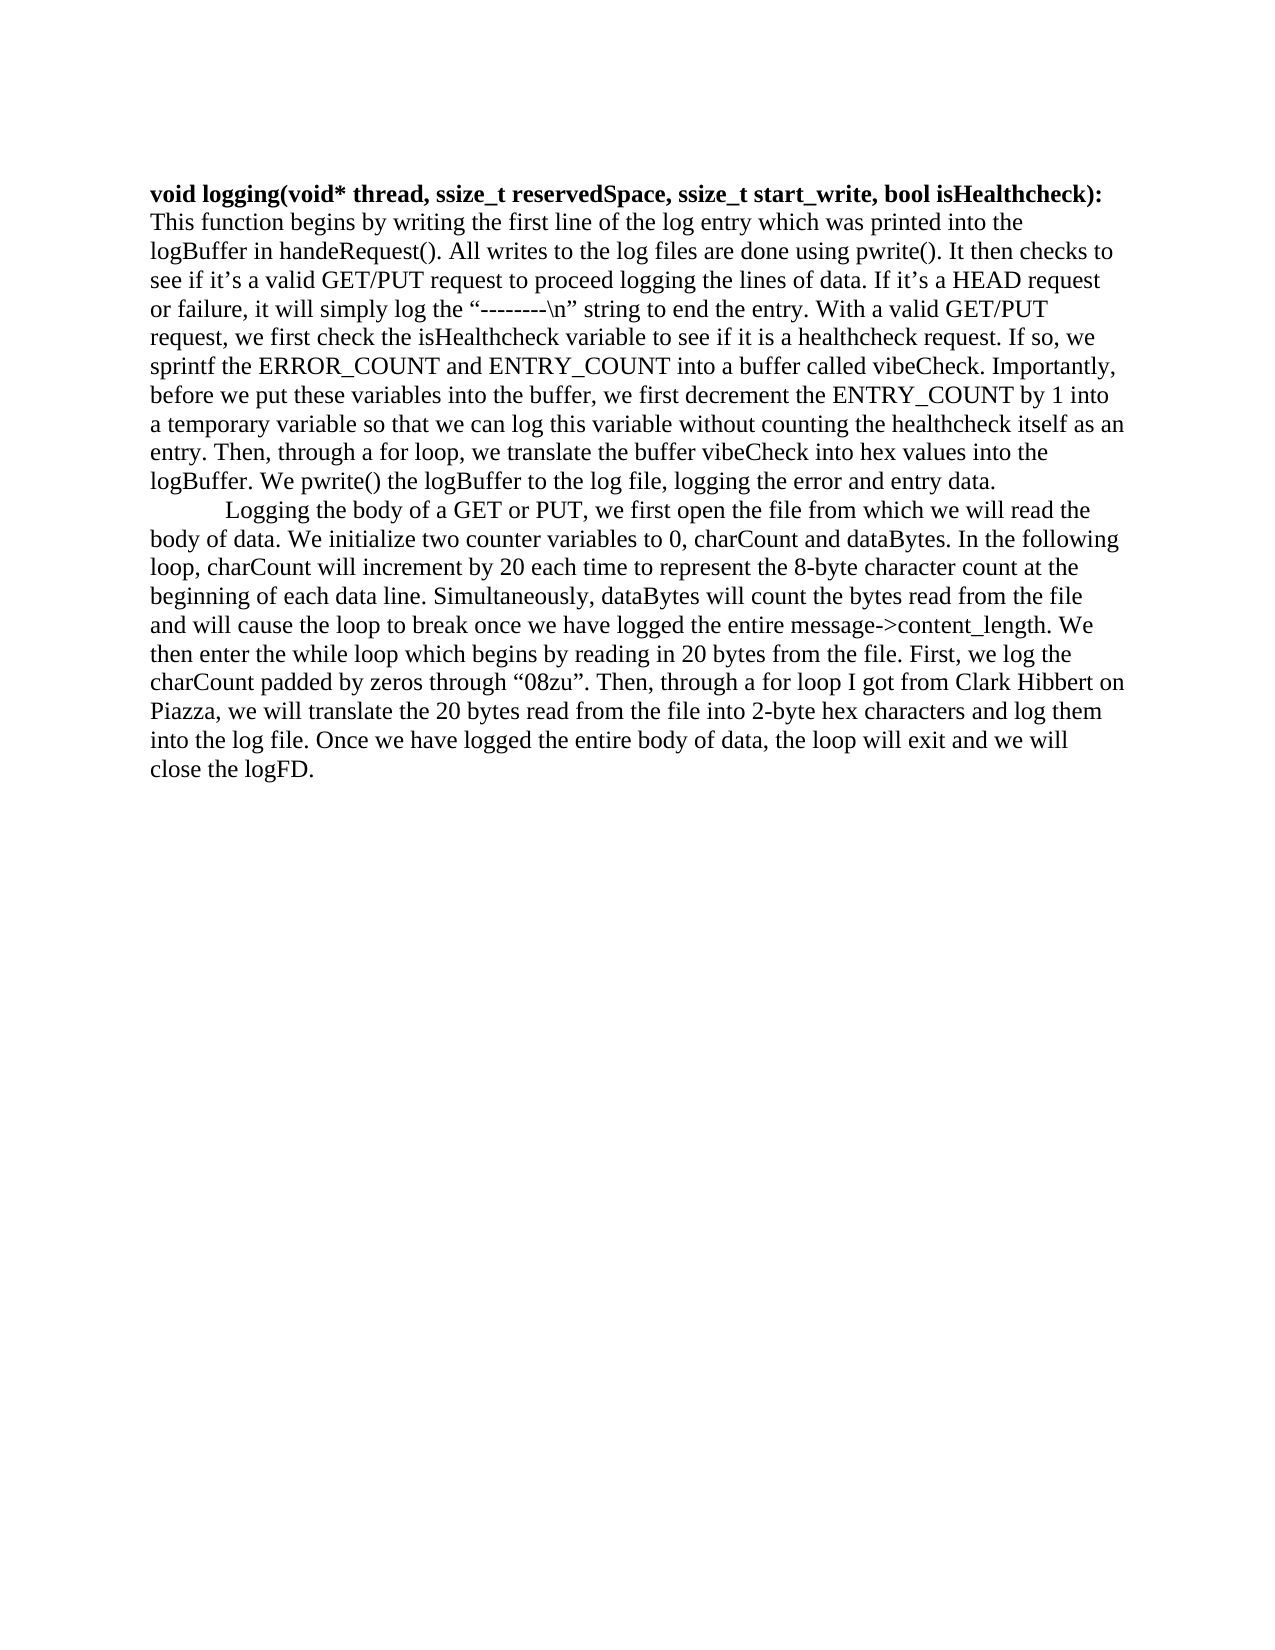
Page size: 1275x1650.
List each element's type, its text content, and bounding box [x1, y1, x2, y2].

text This function begins by writing the first line of the log entry which was printed into the logBuffer in handeRequest(). All writes to the log files are done using pwrite(). It then checks to see if it’s a valid GET/PUT request to proceed logging the lines of data. If it’s a HEAD request or failure, it will simply log the “--------\n” string to end the entry. With a valid GET/PUT request, we first check the isHealthcheck variable to see if it is a healthcheck request. If so, we sprintf the ERROR_COUNT and ENTRY_COUNT into a buffer called vibeCheck. Importantly, before we put these variables into the buffer, we first decrement the ENTRY_COUNT by 1 into a temporary variable so that we can log this variable without counting the healthcheck itself as an entry. Then, through a for loop, we translate the buffer vibeCheck into hex values into the logBuffer. We pwrite() the logBuffer to the log file, logging the error and entry data. [150, 207, 1125, 495]
text void logging(void* thread, ssize_t reservedSpace, ssize_t start_write, bool isHealthcheck): [150, 179, 1125, 207]
text Logging the body of a GET or PUT, we first open the file from which we will read the body of data. We initialize two counter variables to 0, charCount and dataBytes. In the following loop, charCount will increment by 20 each time to represent the 8-byte character count at the beginning of each data line. Simultaneously, dataBytes will count the bytes read from the file and will cause the loop to break once we have logged the entire message->content_length. We then enter the while loop which begins by reading in 20 bytes from the file. First, we log the charCount padded by zeros through “08zu”. Then, through a for loop I got from Clark Hibbert on Piazza, we will translate the 20 bytes read from the file into 2-byte hex characters and log them into the log file. Once we have logged the entire body of data, the loop will exit and we will close the logFD. [150, 495, 1125, 782]
